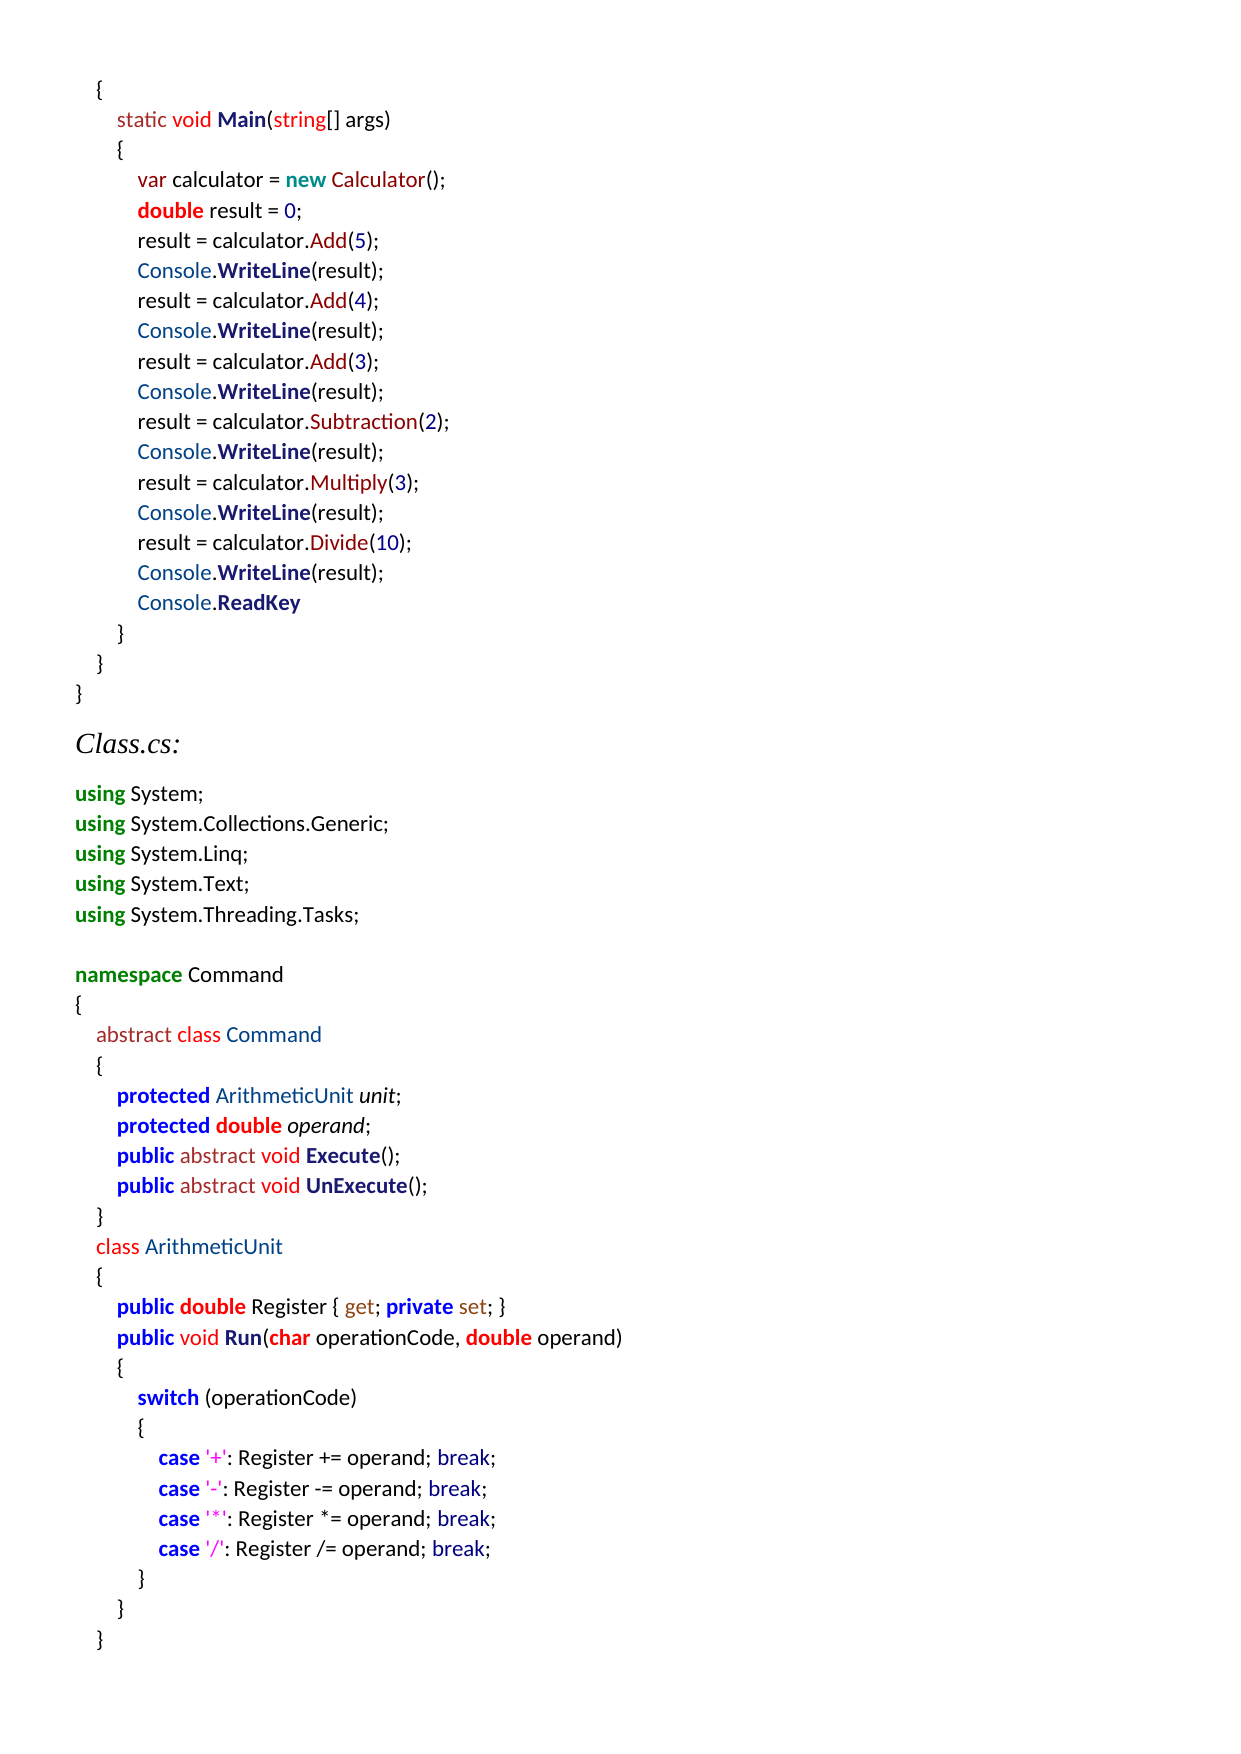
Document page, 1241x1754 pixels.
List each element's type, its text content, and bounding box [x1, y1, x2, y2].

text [75, 779, 1165, 1653]
text Class.cs: [75, 726, 1165, 759]
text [75, 75, 1165, 707]
